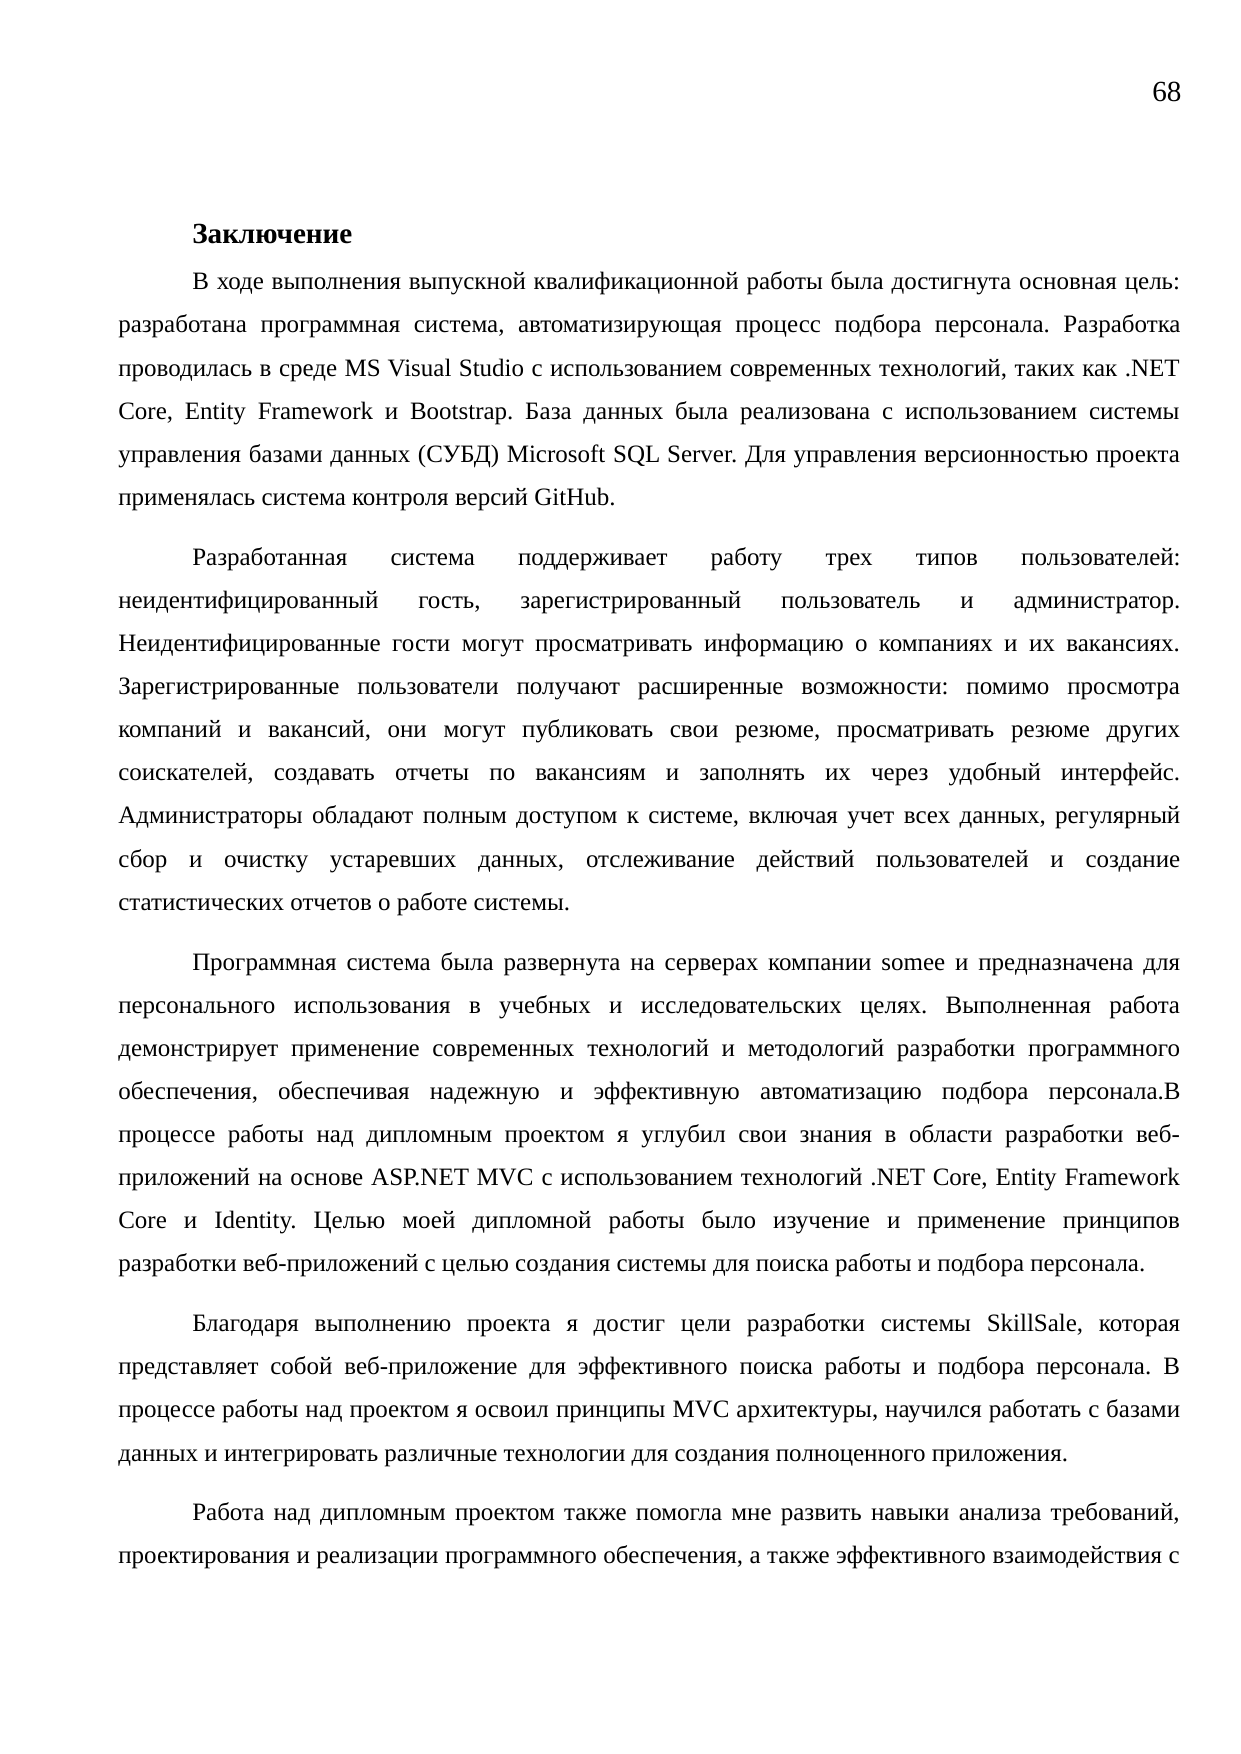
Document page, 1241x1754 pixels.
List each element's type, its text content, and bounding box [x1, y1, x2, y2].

text В ходе выполнения выпускной квалификационной работы была достигнута основная цель: разработана программная система, автоматизирующая процесс подбора персонала. Разработка проводилась в среде MS Visual Studio с использованием современных технологий, таких как .NET Core, Entity Framework и Bootstrap. База данных была реализована с использованием системы управления базами данных (СУБД) Microsoft SQL Server. Для управления версионностью проекта применялась система контроля версий GitHub. [118, 266, 1181, 511]
subtitle Заключение [118, 216, 1181, 250]
text Разработанная система поддерживает работу трех типов пользователей: неидентифицированный гость, зарегистрированный пользователь и администратор. Неидентифицированные гости могут просматривать информацию о компаниях и их вакансиях. Зарегистрированные пользователи получают расширенные возможности: помимо просмотра компаний и вакансий, они могут публиковать свои резюме, просматривать резюме других соискателей, создавать отчеты по вакансиям и заполнять их через удобный интерфейс. Администраторы обладают полным доступом к системе, включая учет всех данных, регулярный сбор и очистку устаревших данных, отслеживание действий пользователей и создание статистических отчетов о работе системы. [118, 542, 1181, 916]
text Программная система была развернута на серверах компании somee и предназначена для персонального использования в учебных и исследовательских целях. Выполненная работа демонстрирует применение современных технологий и методологий разработки программного обеспечения, обеспечивая надежную и эффективную автоматизацию подбора персонала.В процессе работы над дипломным проектом я углубил свои знания в области разработки веб-приложений на основе ASP.NET MVC с использованием технологий .NET Core, Entity Framework Core и Identity. Целью моей дипломной работы было изучение и применение принципов разработки веб-приложений с целью создания системы для поиска работы и подбора персонала. [118, 947, 1181, 1277]
text Благодаря выполнению проекта я достиг цели разработки системы SkillSale, которая представляет собой веб-приложение для эффективного поиска работы и подбора персонала. В процессе работы над проектом я освоил принципы MVC архитектуры, научился работать с базами данных и интегрировать различные технологии для создания полноценного приложения. [118, 1308, 1181, 1466]
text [118, 1497, 1181, 1569]
